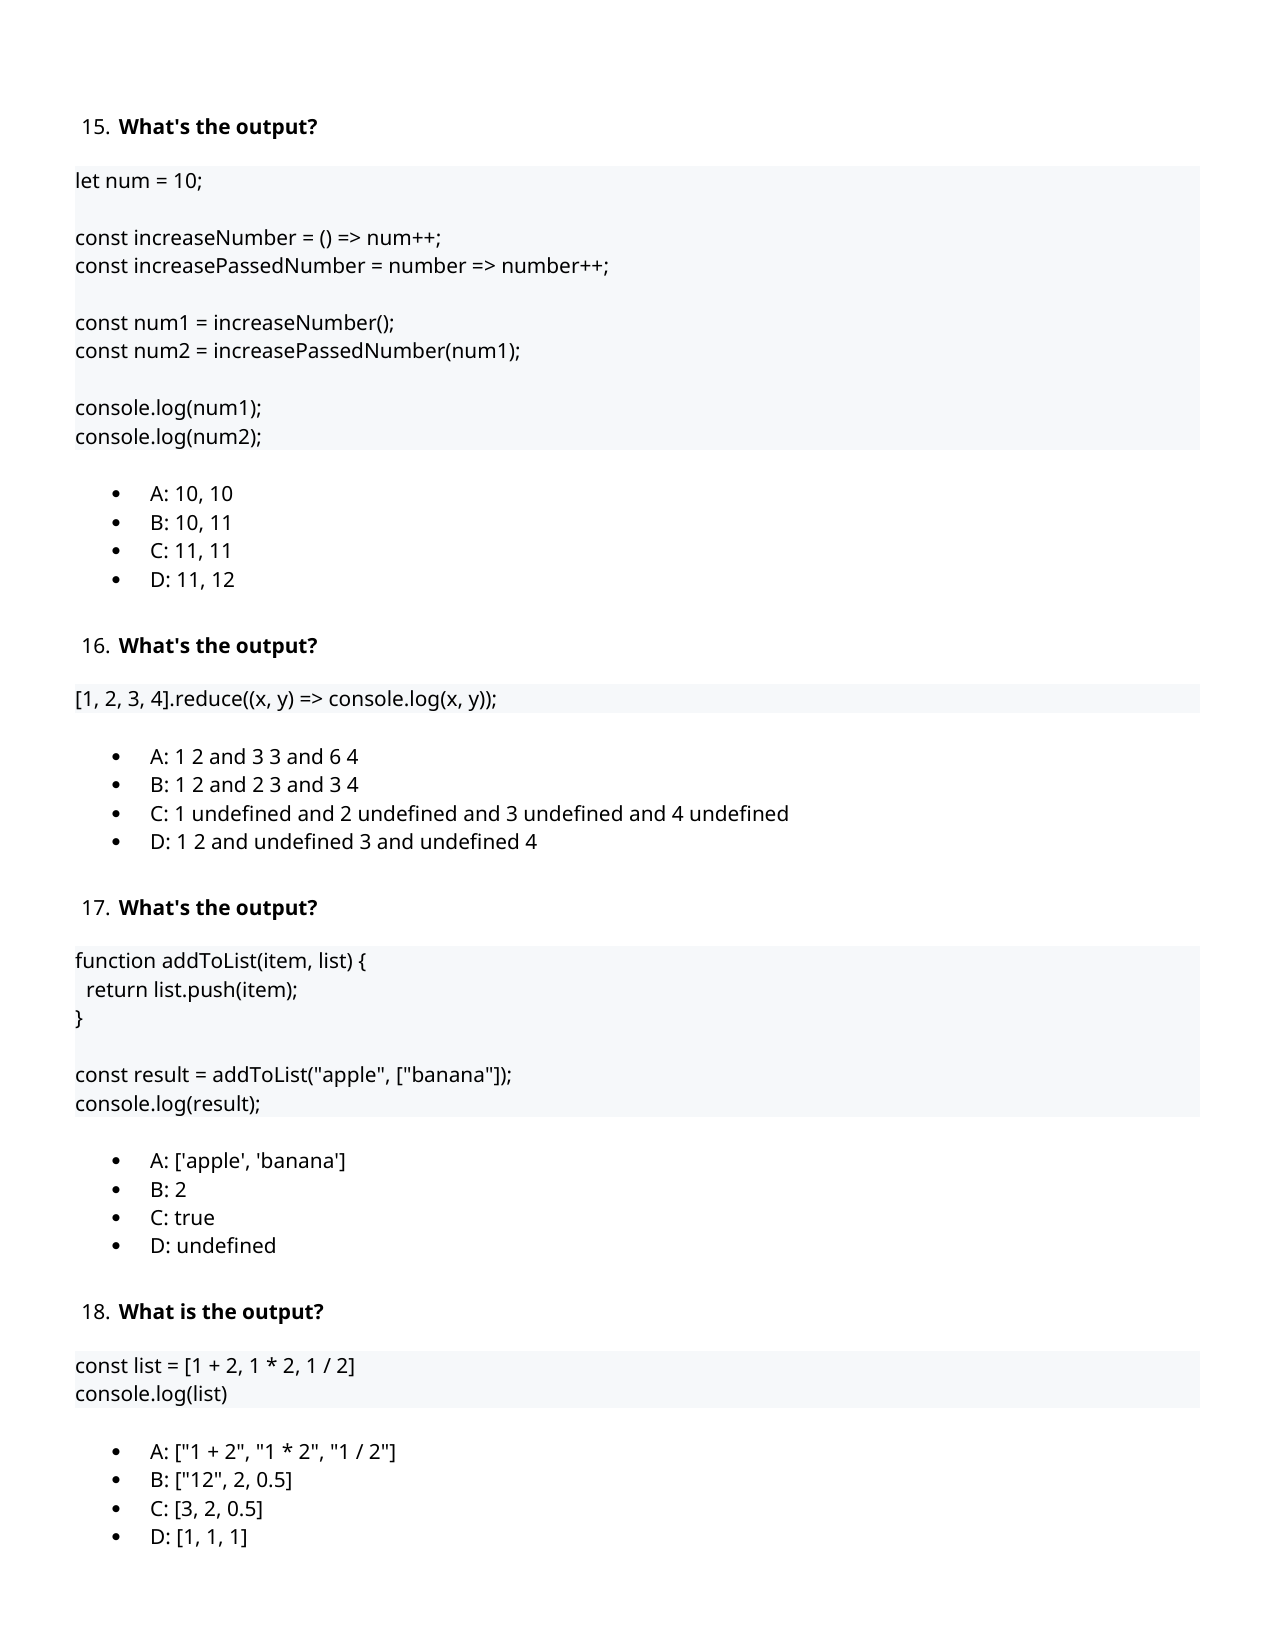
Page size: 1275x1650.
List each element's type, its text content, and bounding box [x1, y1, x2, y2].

list A: 10, 10 [112, 479, 1200, 508]
list B: 2 [112, 1175, 1200, 1203]
text [1, 2, 3, 4].reduce((x, y) => console.log(x, y)); [75, 684, 1200, 713]
list B: 1 2 and 2 3 and 3 4 [112, 770, 1200, 799]
list B: 10, 11 [112, 508, 1200, 536]
subtitle What's the output? [81, 112, 1200, 141]
list A: ["1 + 2", "1 * 2", "1 / 2"] [112, 1437, 1200, 1465]
text const list = [1 + 2, 1 * 2, 1 / 2] [75, 1351, 1200, 1379]
list A: ['apple', 'banana'] [112, 1146, 1200, 1175]
list D: undefined [112, 1232, 1200, 1260]
list A: 1 2 and 3 3 and 6 4 [112, 742, 1200, 770]
list C: true [112, 1203, 1200, 1232]
list D: 1 2 and undefined 3 and undefined 4 [112, 827, 1200, 856]
text return list.push(item); [75, 975, 1200, 1003]
text console.log(list) [75, 1379, 1200, 1408]
subtitle What's the output? [81, 631, 1200, 659]
text const num2 = increasePassedNumber(num1); [75, 337, 1200, 365]
text function addToList(item, list) { [75, 946, 1200, 975]
text console.log(num1); [75, 393, 1200, 422]
text console.log(num2); [75, 422, 1200, 450]
text const num1 = increaseNumber(); [75, 308, 1200, 337]
list D: 11, 12 [112, 565, 1200, 593]
subtitle What's the output? [81, 893, 1200, 921]
text const result = addToList("apple", ["banana"]); [75, 1060, 1200, 1089]
text console.log(result); [75, 1089, 1200, 1117]
list C: 11, 11 [112, 536, 1200, 565]
text const increasePassedNumber = number => number++; [75, 251, 1200, 280]
list D: [1, 1, 1] [112, 1522, 1200, 1551]
text let num = 10; [75, 166, 1200, 194]
list B: ["12", 2, 0.5] [112, 1465, 1200, 1494]
text } [75, 1003, 1200, 1032]
text const increaseNumber = () => num++; [75, 223, 1200, 251]
subtitle What is the output? [81, 1297, 1200, 1326]
list C: 1 undefined and 2 undefined and 3 undefined and 4 undefined [112, 799, 1200, 827]
list C: [3, 2, 0.5] [112, 1494, 1200, 1522]
